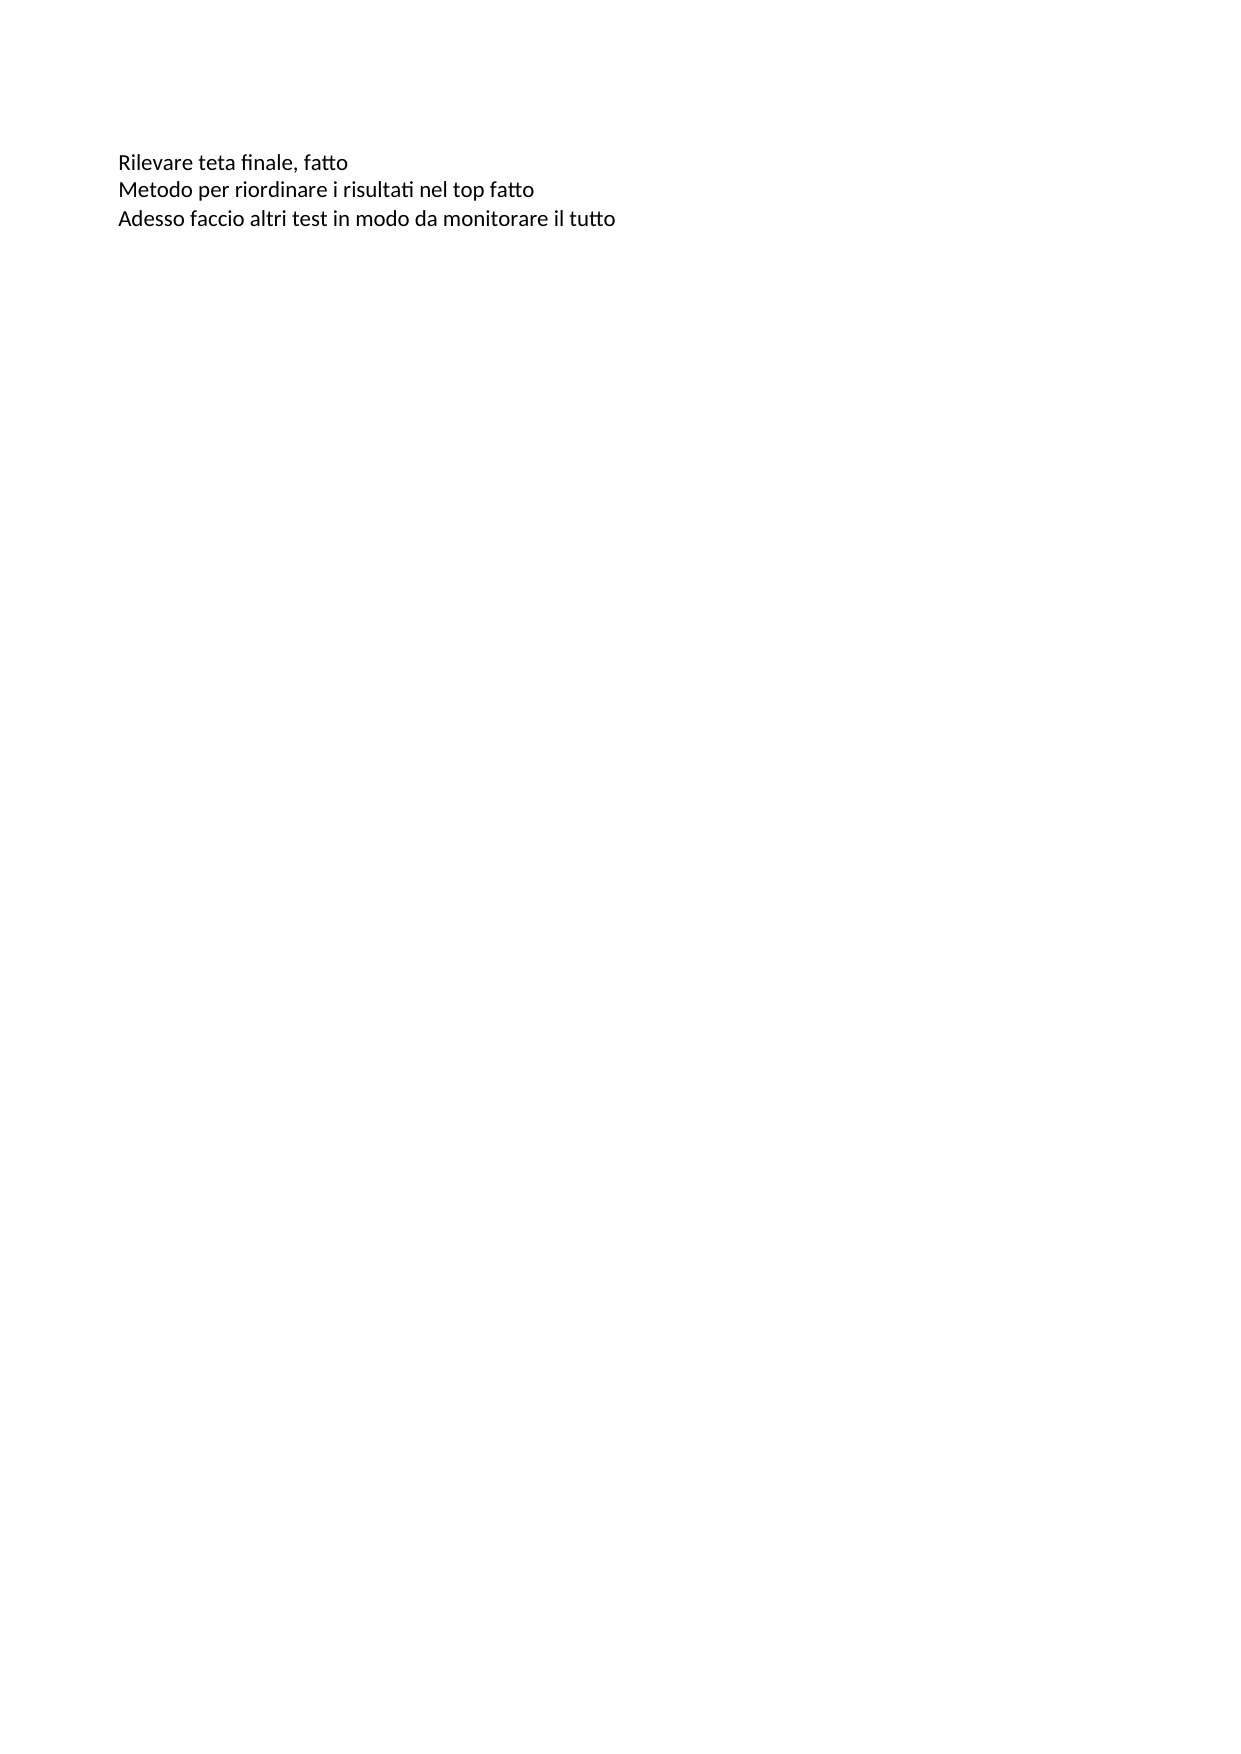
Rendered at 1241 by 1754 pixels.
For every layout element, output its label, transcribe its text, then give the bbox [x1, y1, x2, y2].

text Rilevare teta finale, fatto [118, 148, 1122, 176]
text Metodo per riordinare i risultati nel top fatto [118, 176, 1122, 204]
text Adesso faccio altri test in modo da monitorare il tutto [118, 204, 1122, 232]
